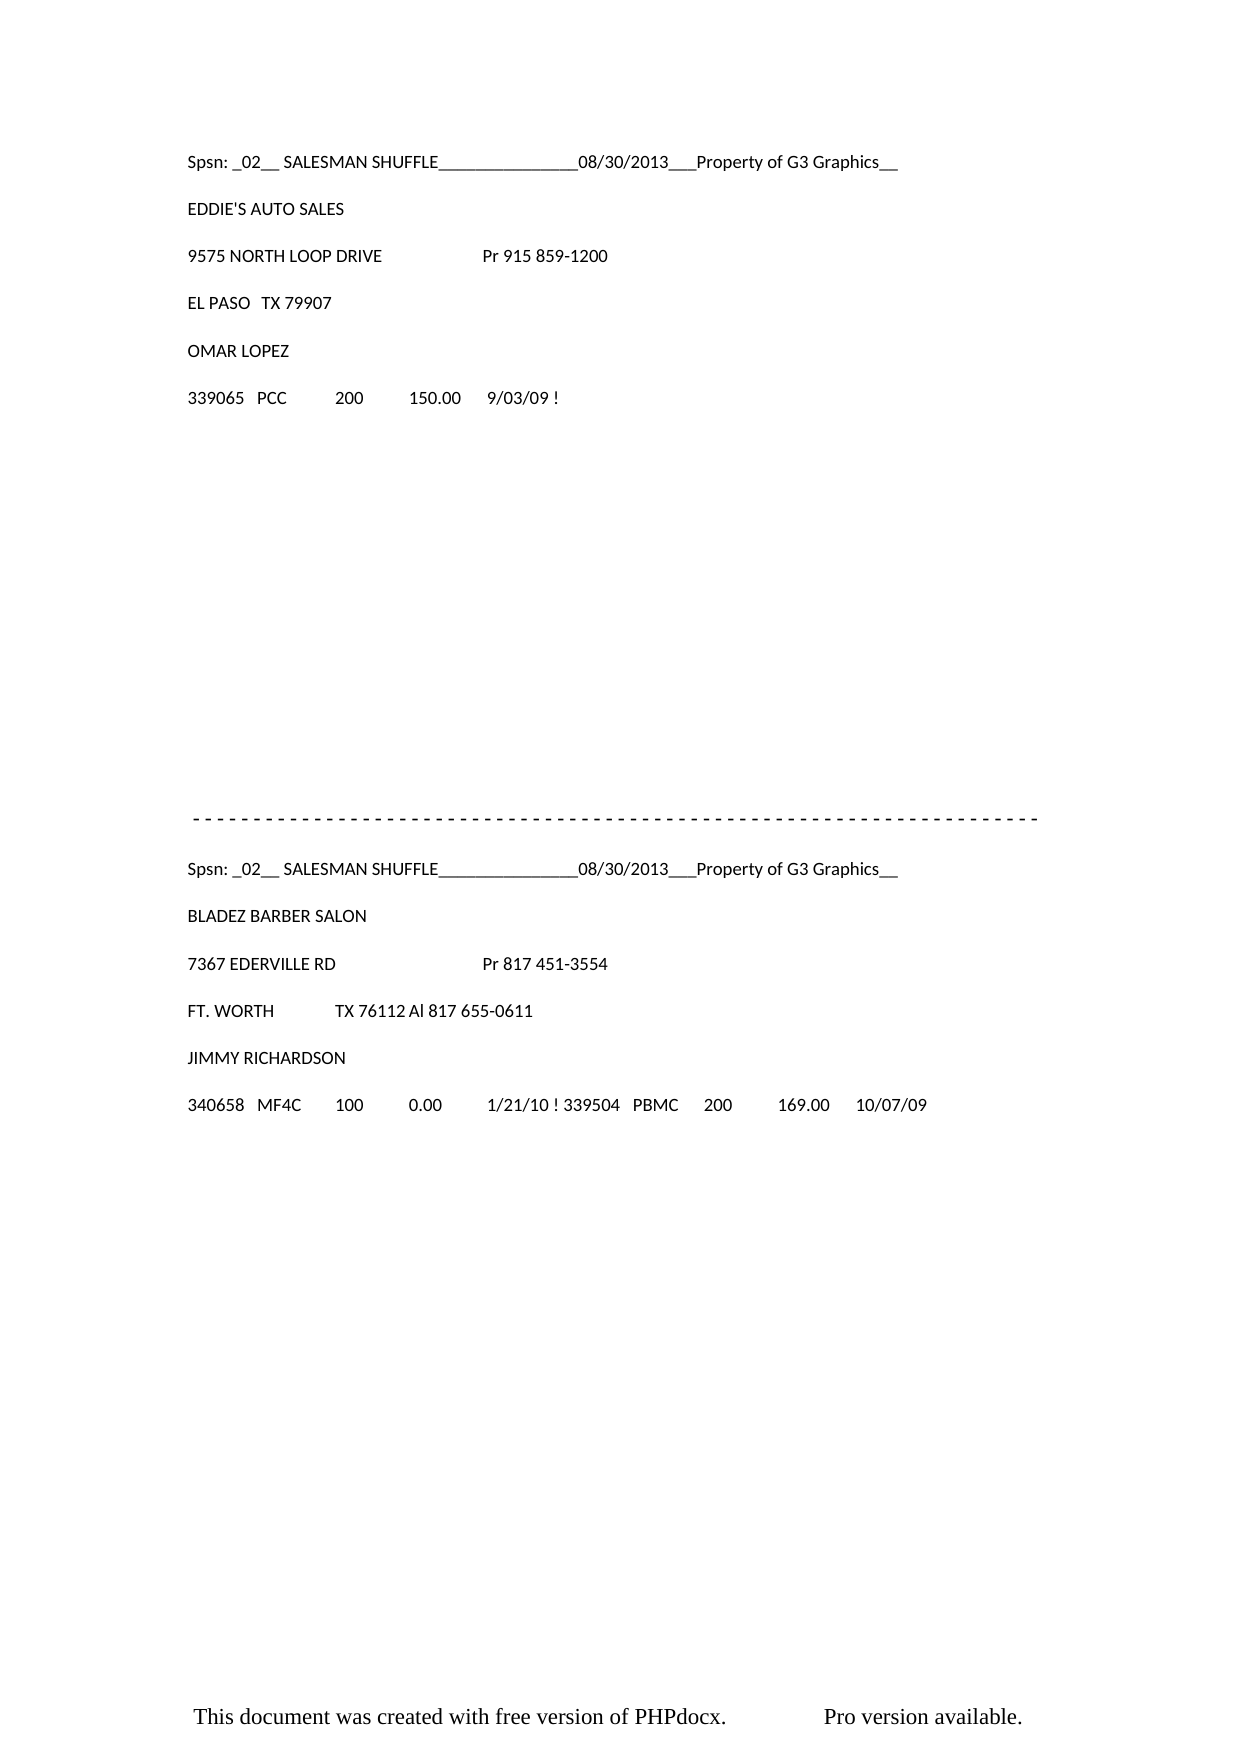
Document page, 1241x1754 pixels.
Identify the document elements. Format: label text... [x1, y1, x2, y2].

text EDDIE'S AUTO SALES [187, 197, 1053, 220]
text FT. WORTH TX 76112 Al 817 655-0611 [187, 999, 1053, 1022]
text 9575 NORTH LOOP DRIVE Pr 915 859-1200 [187, 244, 1053, 267]
text BLADEZ BARBER SALON [187, 904, 1053, 927]
text 339065 PCC 200 150.00 9/03/09 ! [187, 386, 1053, 409]
text Spsn: _02__ SALESMAN SHUFFLE_______________08/30/2013___Property of G3 Graphics__ [187, 150, 1053, 173]
text - - - - - - - - - - - - - - - - - - - - - - - - - - - - - - - - - - - - - - - - - - - - - - - - - - - - - - - - - - - - - - - - - - - - - - [187, 804, 1053, 832]
text EL PASO TX 79907 [187, 292, 1053, 314]
text JIMMY RICHARDSON [187, 1046, 1053, 1069]
text OMAR LOPEZ [187, 339, 1053, 362]
text Spsn: _02__ SALESMAN SHUFFLE_______________08/30/2013___Property of G3 Graphics__ [187, 857, 1053, 880]
text 7367 EDERVILLE RD Pr 817 451-3554 [187, 952, 1053, 974]
text 340658 MF4C 100 0.00 1/21/10 ! 339504 PBMC 200 169.00 10/07/09 [187, 1093, 1053, 1116]
